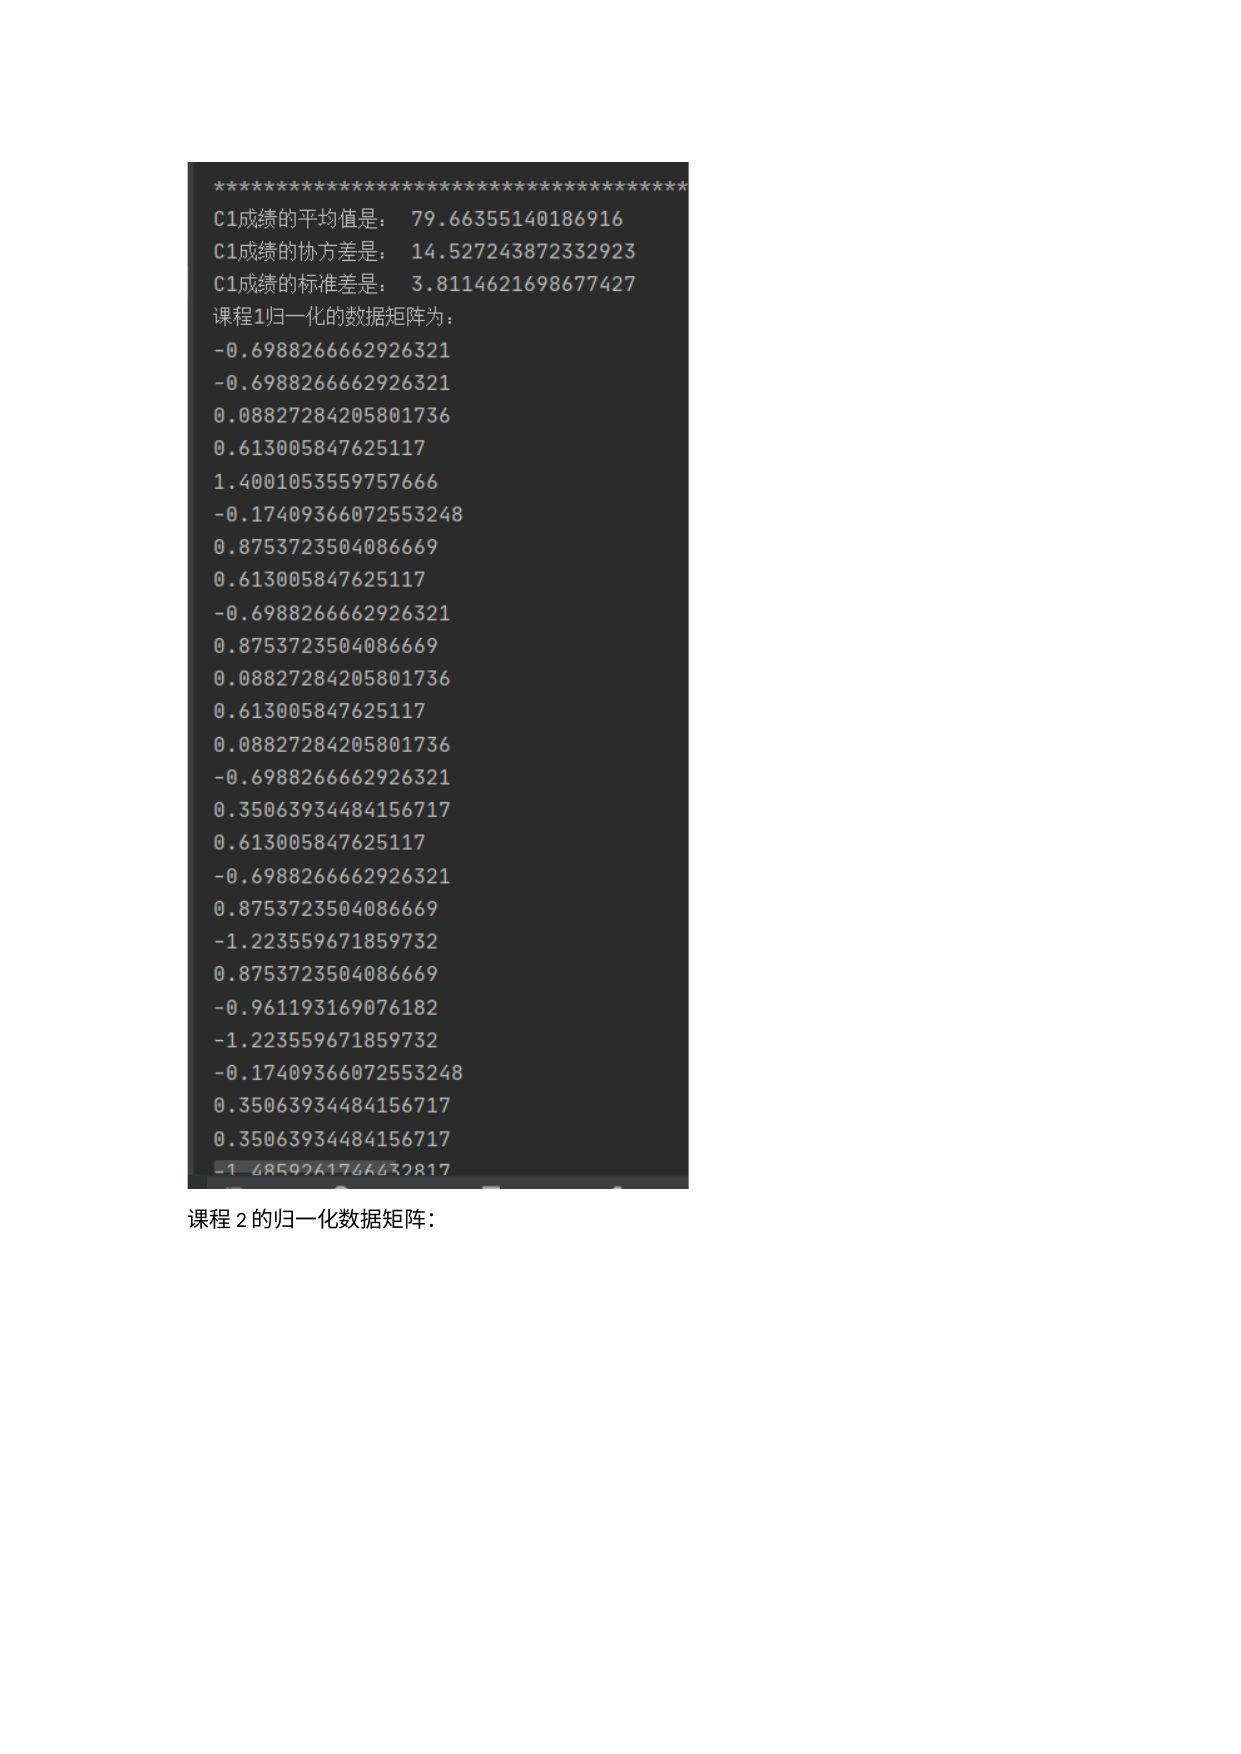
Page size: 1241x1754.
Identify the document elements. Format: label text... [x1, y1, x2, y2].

picture [187, 162, 689, 1189]
list 课程2的归一化数据矩阵： [187, 1202, 1053, 1234]
